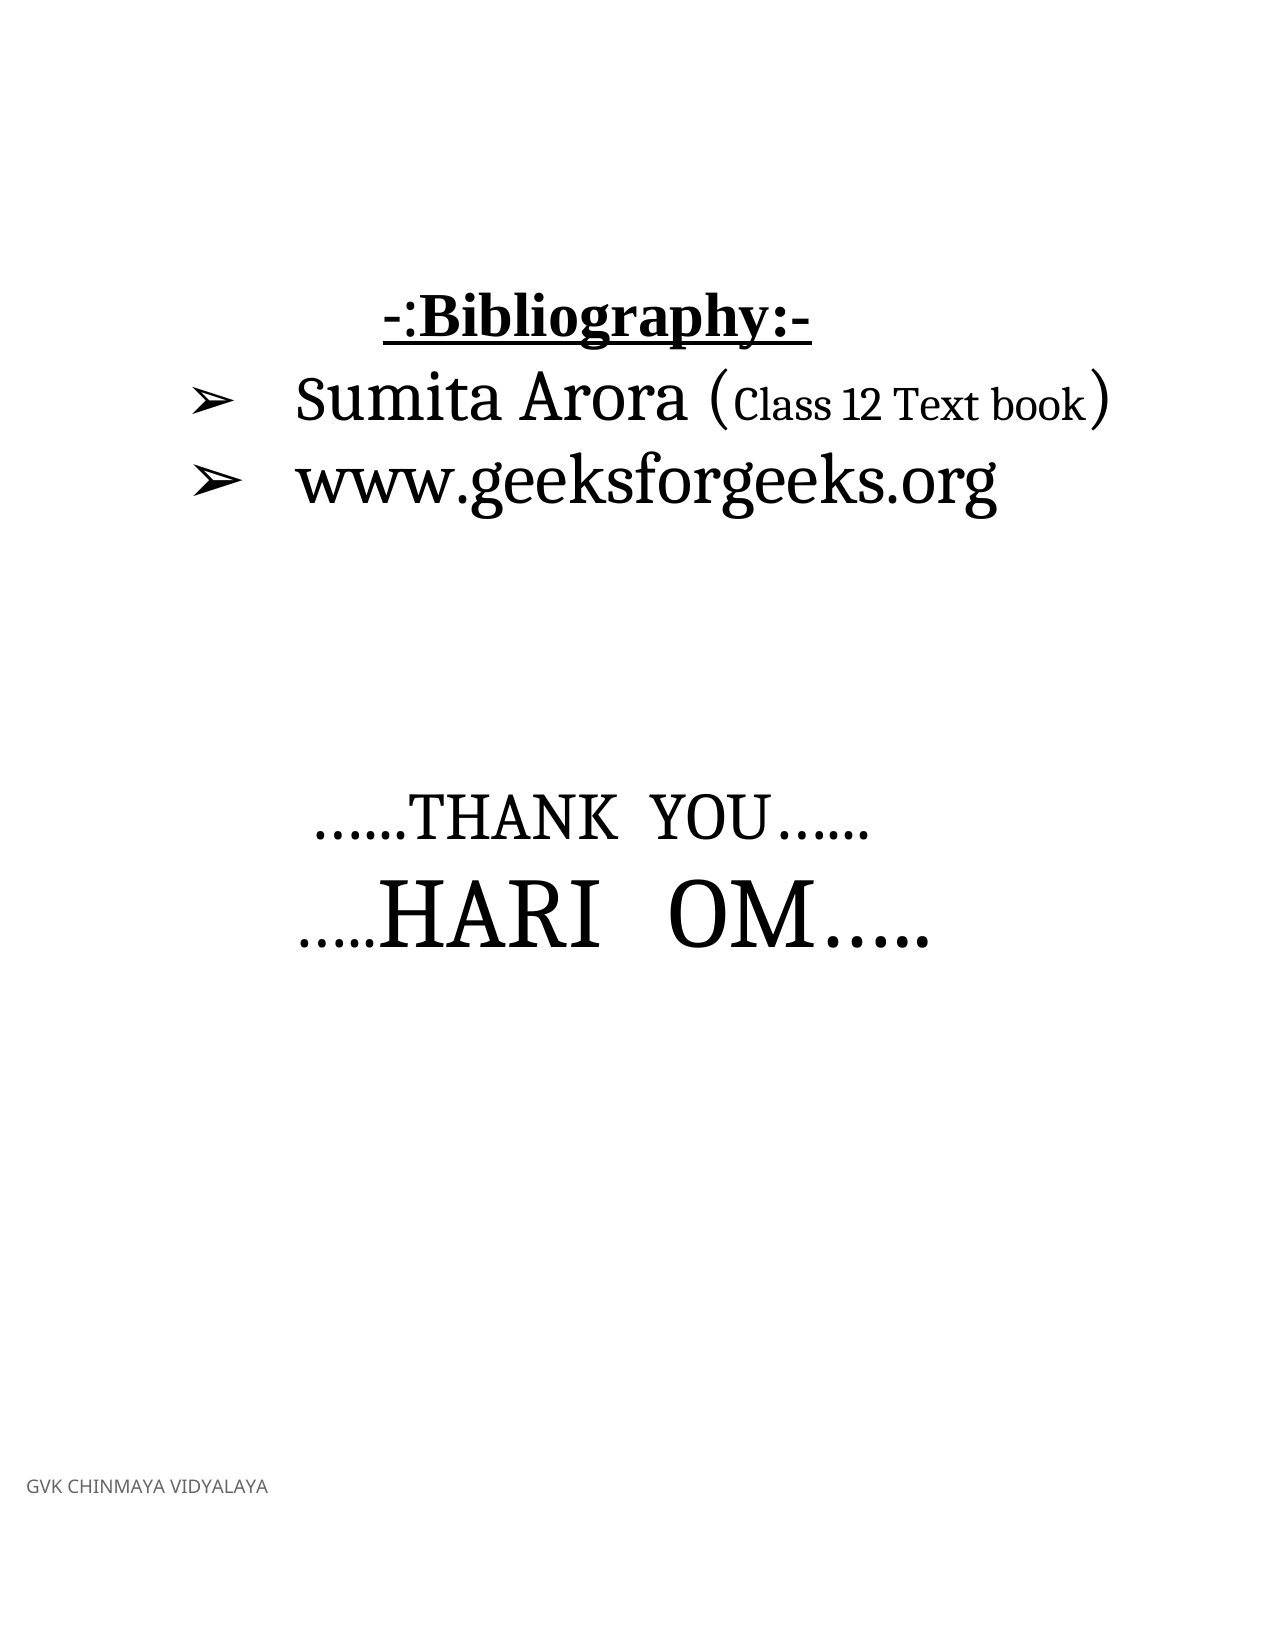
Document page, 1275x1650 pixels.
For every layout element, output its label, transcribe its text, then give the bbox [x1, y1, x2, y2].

text …...THANK YOU…... [148, 773, 1275, 857]
text -:Bibliography:- [44, 269, 1275, 354]
list Sumita Arora (Class 12 Text book) [185, 354, 1275, 438]
list www.geeksforgeeks.org [185, 438, 1275, 522]
text …..HARI OM….. [148, 857, 1275, 972]
